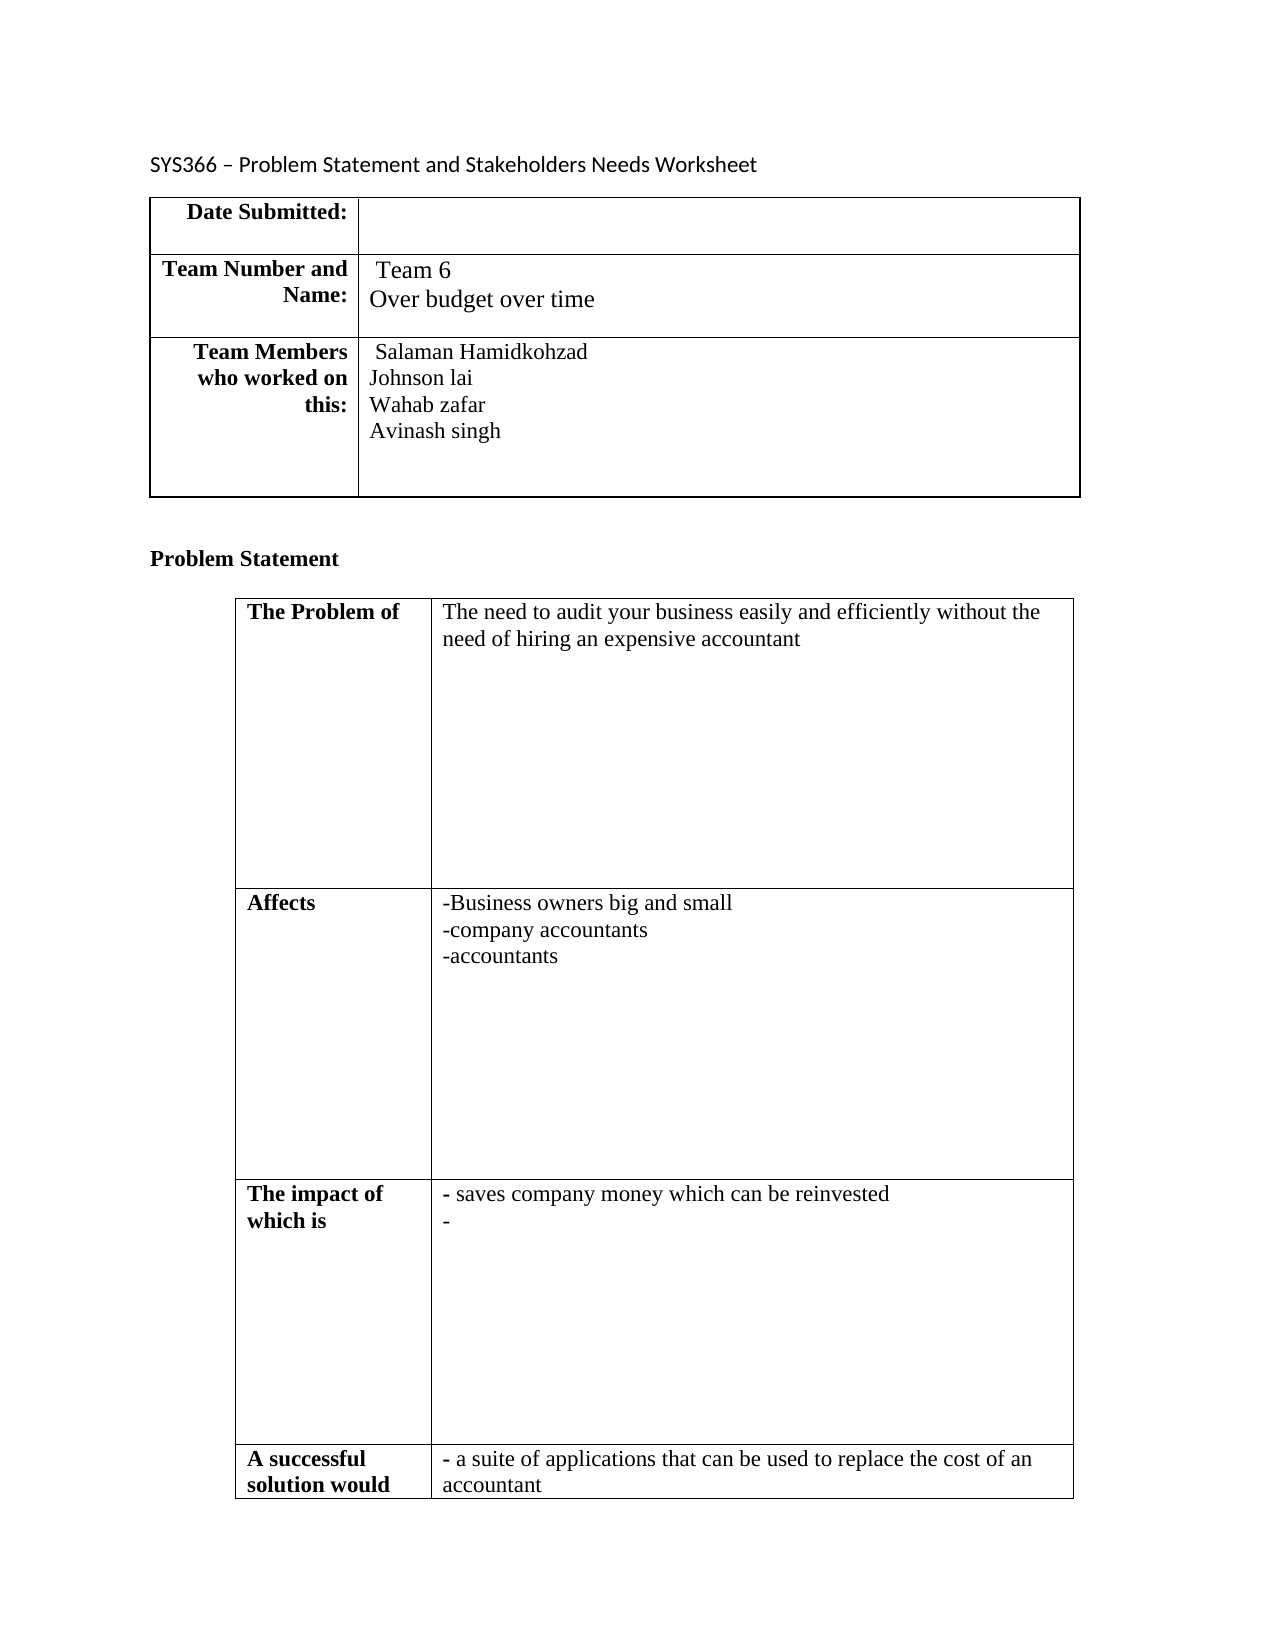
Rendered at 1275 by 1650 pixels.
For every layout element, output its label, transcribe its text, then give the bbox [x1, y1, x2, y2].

table_header The need to audit your business easily and efficiently without the need of hiring an expensive accountant [432, 599, 1073, 888]
table_header [359, 198, 1079, 253]
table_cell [432, 1445, 1073, 1498]
table_cell The impact of which is [236, 1180, 431, 1444]
table_cell - saves company money which can be reinvested - [432, 1180, 1073, 1444]
table_cell Salaman Hamidkohzad Johnson lai Wahab zafar Avinash singh [359, 338, 1079, 496]
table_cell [236, 1445, 431, 1498]
text SYS366 – Problem Statement and Stakeholders Needs Worksheet [150, 150, 1125, 178]
table_cell Affects [236, 889, 431, 1179]
table_cell Team Number and Name: [151, 255, 358, 337]
table_cell Team Members who worked on this: [151, 338, 358, 496]
table_header The Problem of [236, 599, 431, 888]
table_cell -Business owners big and small -company accountants -accountants [432, 889, 1073, 1179]
text Problem Statement [150, 545, 1125, 571]
table_cell Team 6 Over budget over time [359, 255, 1079, 337]
table_header Date Submitted: [151, 198, 358, 253]
